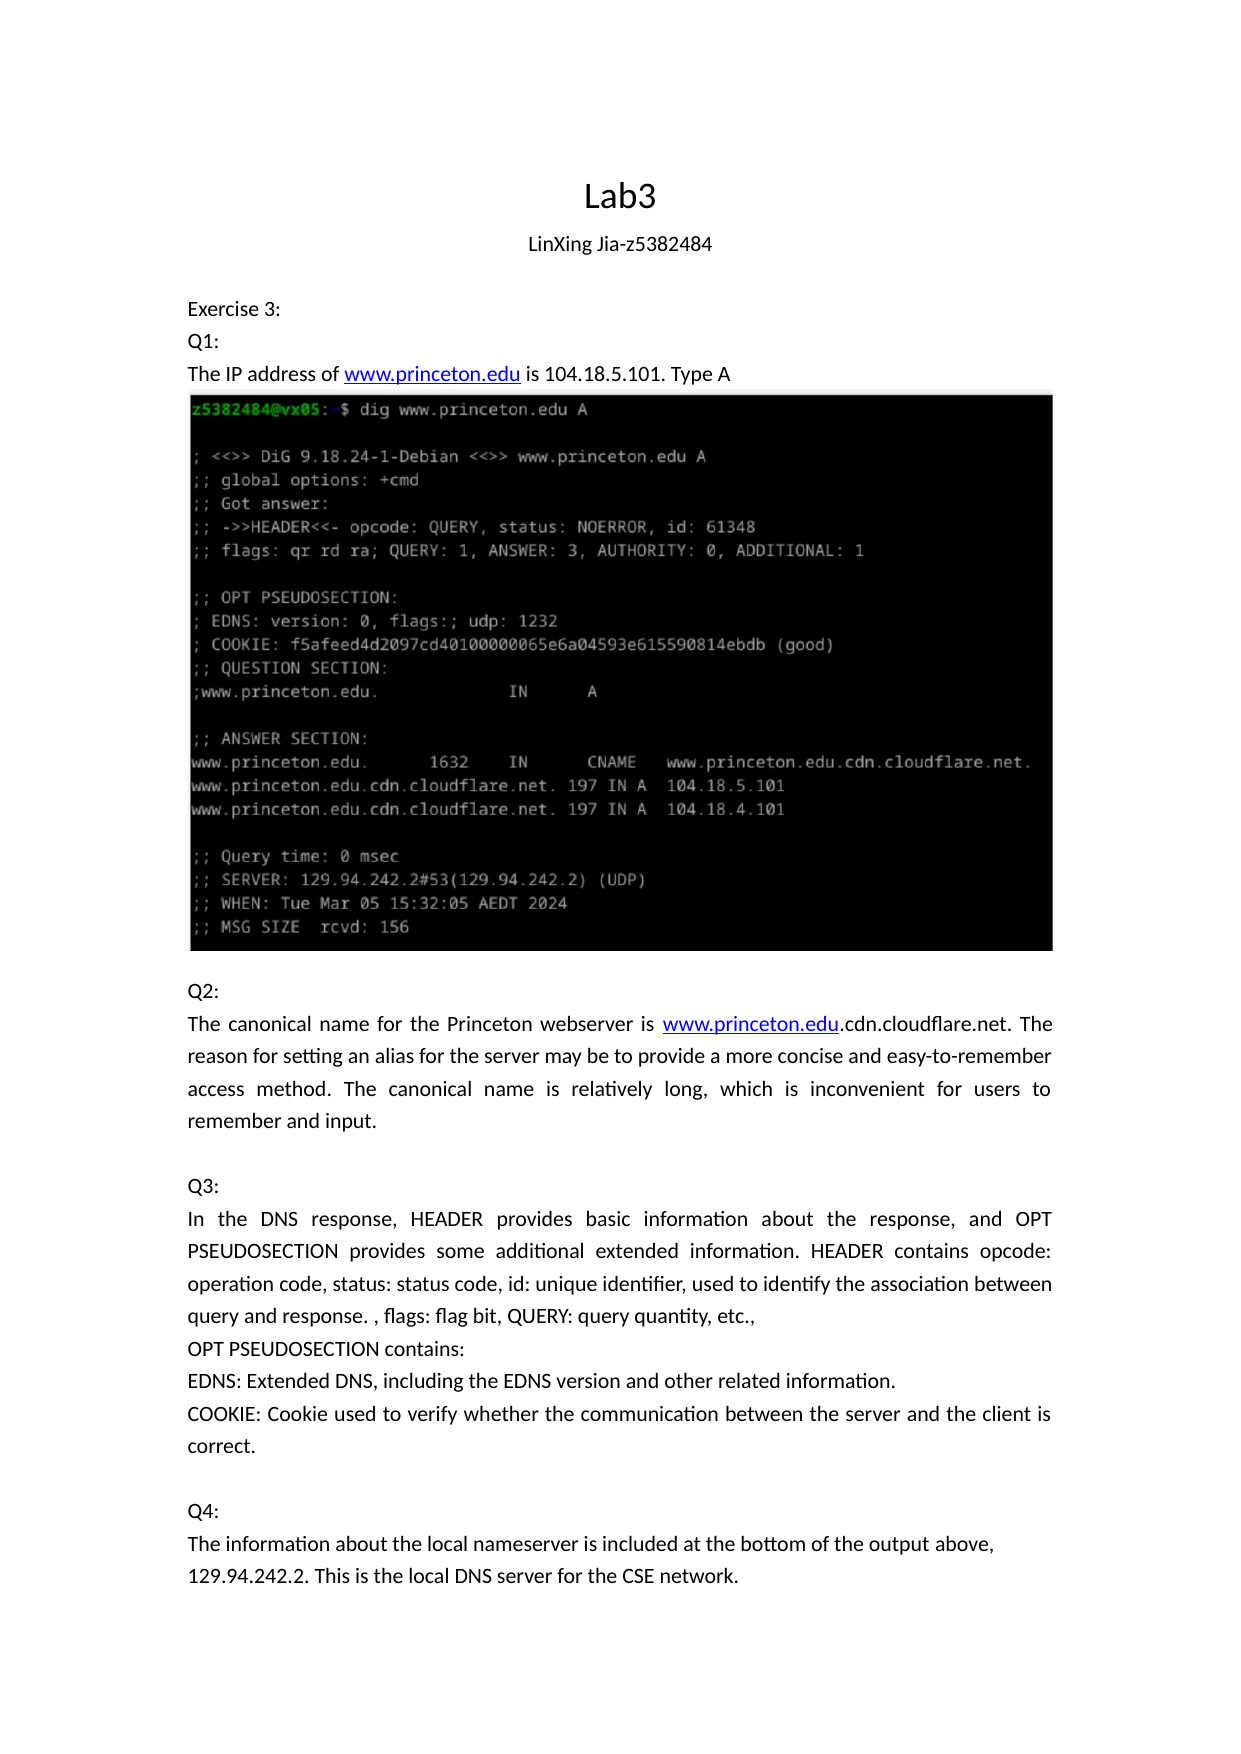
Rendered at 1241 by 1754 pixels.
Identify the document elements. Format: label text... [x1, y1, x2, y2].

picture [187, 389, 1053, 951]
text Q4: [187, 1494, 1053, 1527]
text Q3: [187, 1169, 1053, 1202]
text The canonical name for the Princeton webserver is www.princeton.edu.cdn.cloudflare.net. The reason for setting an alias for the server may be to provide a more concise and easy-to-remember access method. The canonical name is relatively long, which is inconvenient for users to remember and input. [187, 1007, 1053, 1137]
text LinXing Jia-z5382484 [187, 227, 1053, 259]
text COOKIE: Cookie used to verify whether the communication between the server and the client is correct. [187, 1397, 1053, 1462]
text OPT PSEUDOSECTION contains: [187, 1332, 1053, 1364]
text Exercise 3: [187, 292, 1053, 324]
text Lab3 [187, 162, 1053, 227]
text EDNS: Extended DNS, including the EDNS version and other related information. [187, 1364, 1053, 1397]
text Q1: [187, 324, 1053, 357]
text In the DNS response, HEADER provides basic information about the response, and OPT PSEUDOSECTION provides some additional extended information. HEADER contains opcode: operation code, status: status code, id: unique identifier, used to identify the association between query and response. , flags: flag bit, QUERY: query quantity, etc., [187, 1202, 1053, 1332]
text The IP address of www.princeton.edu is 104.18.5.101. Type A [187, 357, 1053, 389]
text Q2: [187, 974, 1053, 1007]
text The information about the local nameserver is included at the bottom of the output above, 129.94.242.2. This is the local DNS server for the CSE network. [187, 1527, 1053, 1592]
